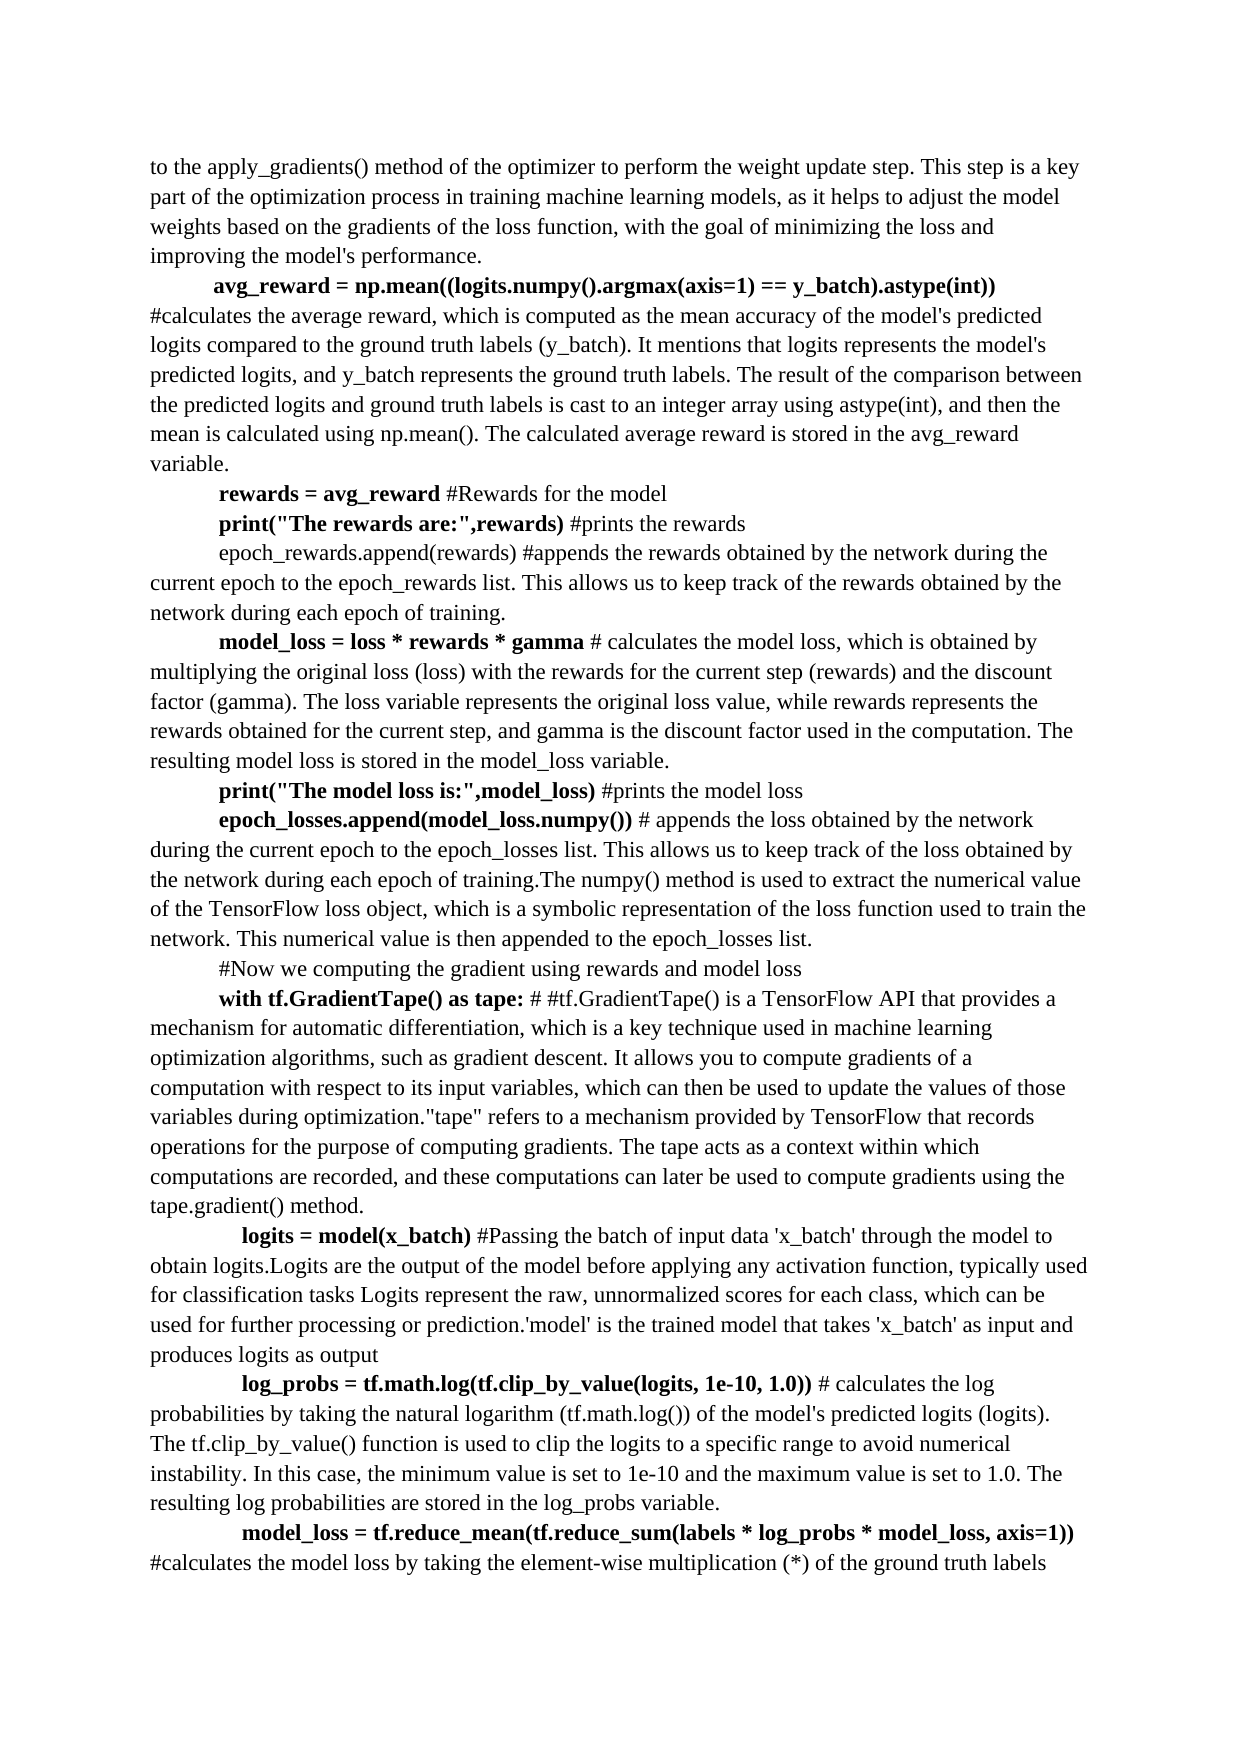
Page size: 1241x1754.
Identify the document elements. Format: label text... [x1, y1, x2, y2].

text rewards = avg_reward #Rewards for the model [150, 477, 1090, 506]
text print("The rewards are:",rewards) #prints the rewards [150, 506, 1090, 536]
text model_loss = loss * rewards * gamma # calculates the model loss, which is obtained by multiplying the original loss (loss) with the rewards for the current step (rewards) and the discount factor (gamma). The loss variable represents the original loss value, while rewards represents the rewards obtained for the current step, and gamma is the discount factor used in the computation. The resulting model loss is stored in the model_loss variable. [150, 625, 1090, 773]
text #Now we computing the gradient using rewards and model loss [150, 952, 1090, 981]
text logits = model(x_batch) #Passing the batch of input data 'x_batch' through the model to obtain logits.Logits are the output of the model before applying any activation function, typically used for classification tasks Logits represent the raw, unnormalized scores for each class, which can be used for further processing or prediction.'model' is the trained model that takes 'x_batch' as input and produces logits as output [150, 1219, 1090, 1367]
text epoch_rewards.append(rewards) #appends the rewards obtained by the network during the current epoch to the epoch_rewards list. This allows us to keep track of the rewards obtained by the network during each epoch of training. [150, 536, 1090, 625]
text avg_reward = np.mean((logits.numpy().argmax(axis=1) == y_batch).astype(int)) #calculates the average reward, which is computed as the mean accuracy of the model's predicted logits compared to the ground truth labels (y_batch). It mentions that logits represents the model's predicted logits, and y_batch represents the ground truth labels. The result of the comparison between the predicted logits and ground truth labels is cast to an integer array using astype(int), and then the mean is calculated using np.mean(). The calculated average reward is stored in the avg_reward variable. [150, 269, 1090, 477]
text epoch_losses.append(model_loss.numpy()) # appends the loss obtained by the network during the current epoch to the epoch_losses list. This allows us to keep track of the loss obtained by the network during each epoch of training.The numpy() method is used to extract the numerical value of the TensorFlow loss object, which is a symbolic representation of the loss function used to train the network. This numerical value is then appended to the epoch_losses list. [150, 803, 1090, 952]
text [150, 1516, 1090, 1575]
text with tf.GradientTape() as tape: # #tf.GradientTape() is a TensorFlow API that provides a mechanism for automatic differentiation, which is a key technique used in machine learning optimization algorithms, such as gradient descent. It allows you to compute gradients of a computation with respect to its input variables, which can then be used to update the values of those variables during optimization."tape" refers to a mechanism provided by TensorFlow that records operations for the purpose of computing gradients. The tape acts as a context within which computations are recorded, and these computations can later be used to compute gradients using the tape.gradient() method. [150, 981, 1090, 1219]
text log_probs = tf.math.log(tf.clip_by_value(logits, 1e-10, 1.0)) # calculates the log probabilities by taking the natural logarithm (tf.math.log()) of the model's predicted logits (logits). The tf.clip_by_value() function is used to clip the logits to a specific range to avoid numerical instability. In this case, the minimum value is set to 1e-10 and the maximum value is set to 1.0. The resulting log probabilities are stored in the log_probs variable. [150, 1367, 1090, 1516]
text print("The model loss is:",model_loss) #prints the model loss [150, 773, 1090, 803]
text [150, 150, 1090, 269]
